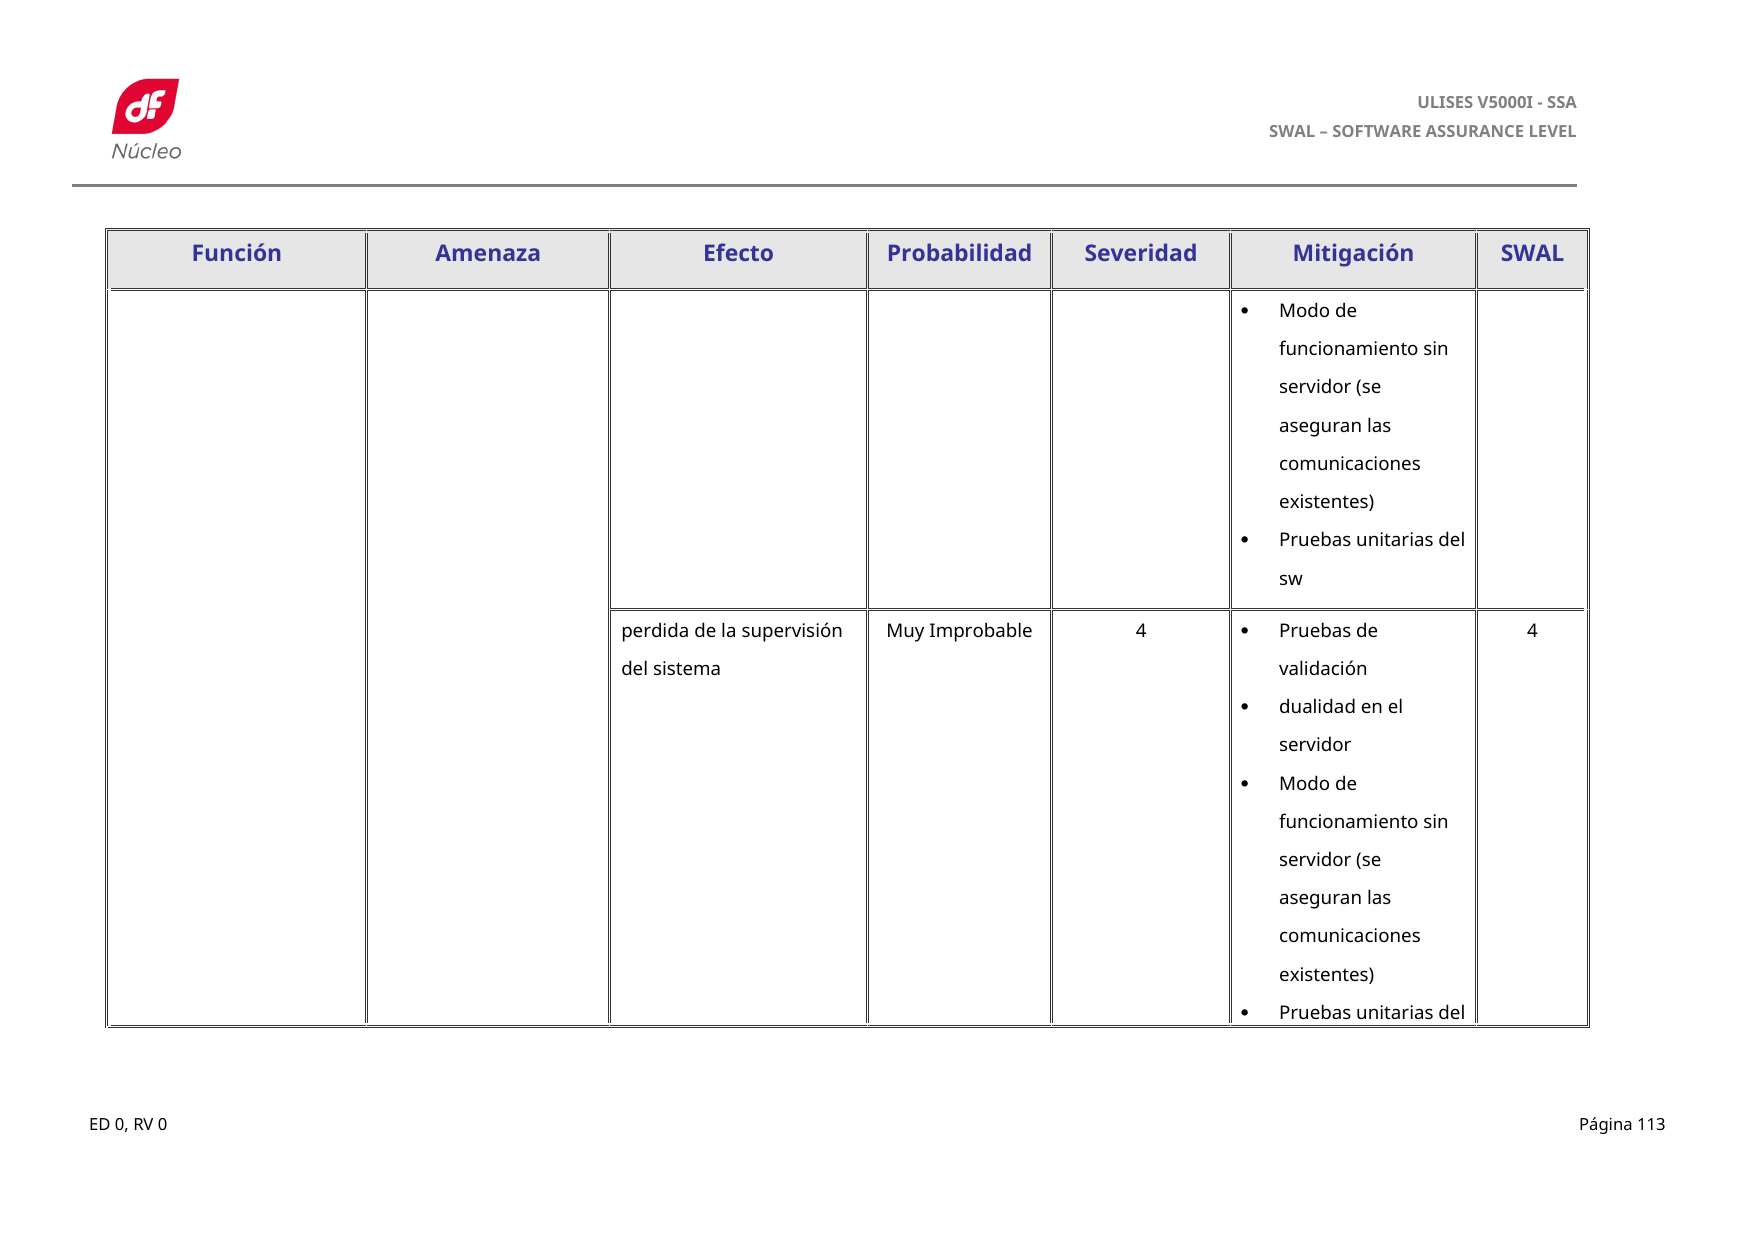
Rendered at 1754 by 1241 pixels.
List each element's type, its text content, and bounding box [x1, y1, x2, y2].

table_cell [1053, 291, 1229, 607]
table_header Efecto [610, 231, 867, 288]
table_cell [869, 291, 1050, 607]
table_header Severidad [1052, 231, 1230, 288]
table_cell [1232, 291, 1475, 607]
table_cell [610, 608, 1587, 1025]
picture [67, 66, 224, 170]
table_header Amenaza [366, 229, 610, 288]
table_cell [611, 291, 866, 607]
table_header SWAL [1476, 231, 1587, 288]
table_header Probabilidad [867, 229, 1052, 288]
table_header Mitigación [1230, 231, 1476, 288]
table_header Función [108, 231, 366, 288]
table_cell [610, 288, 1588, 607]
